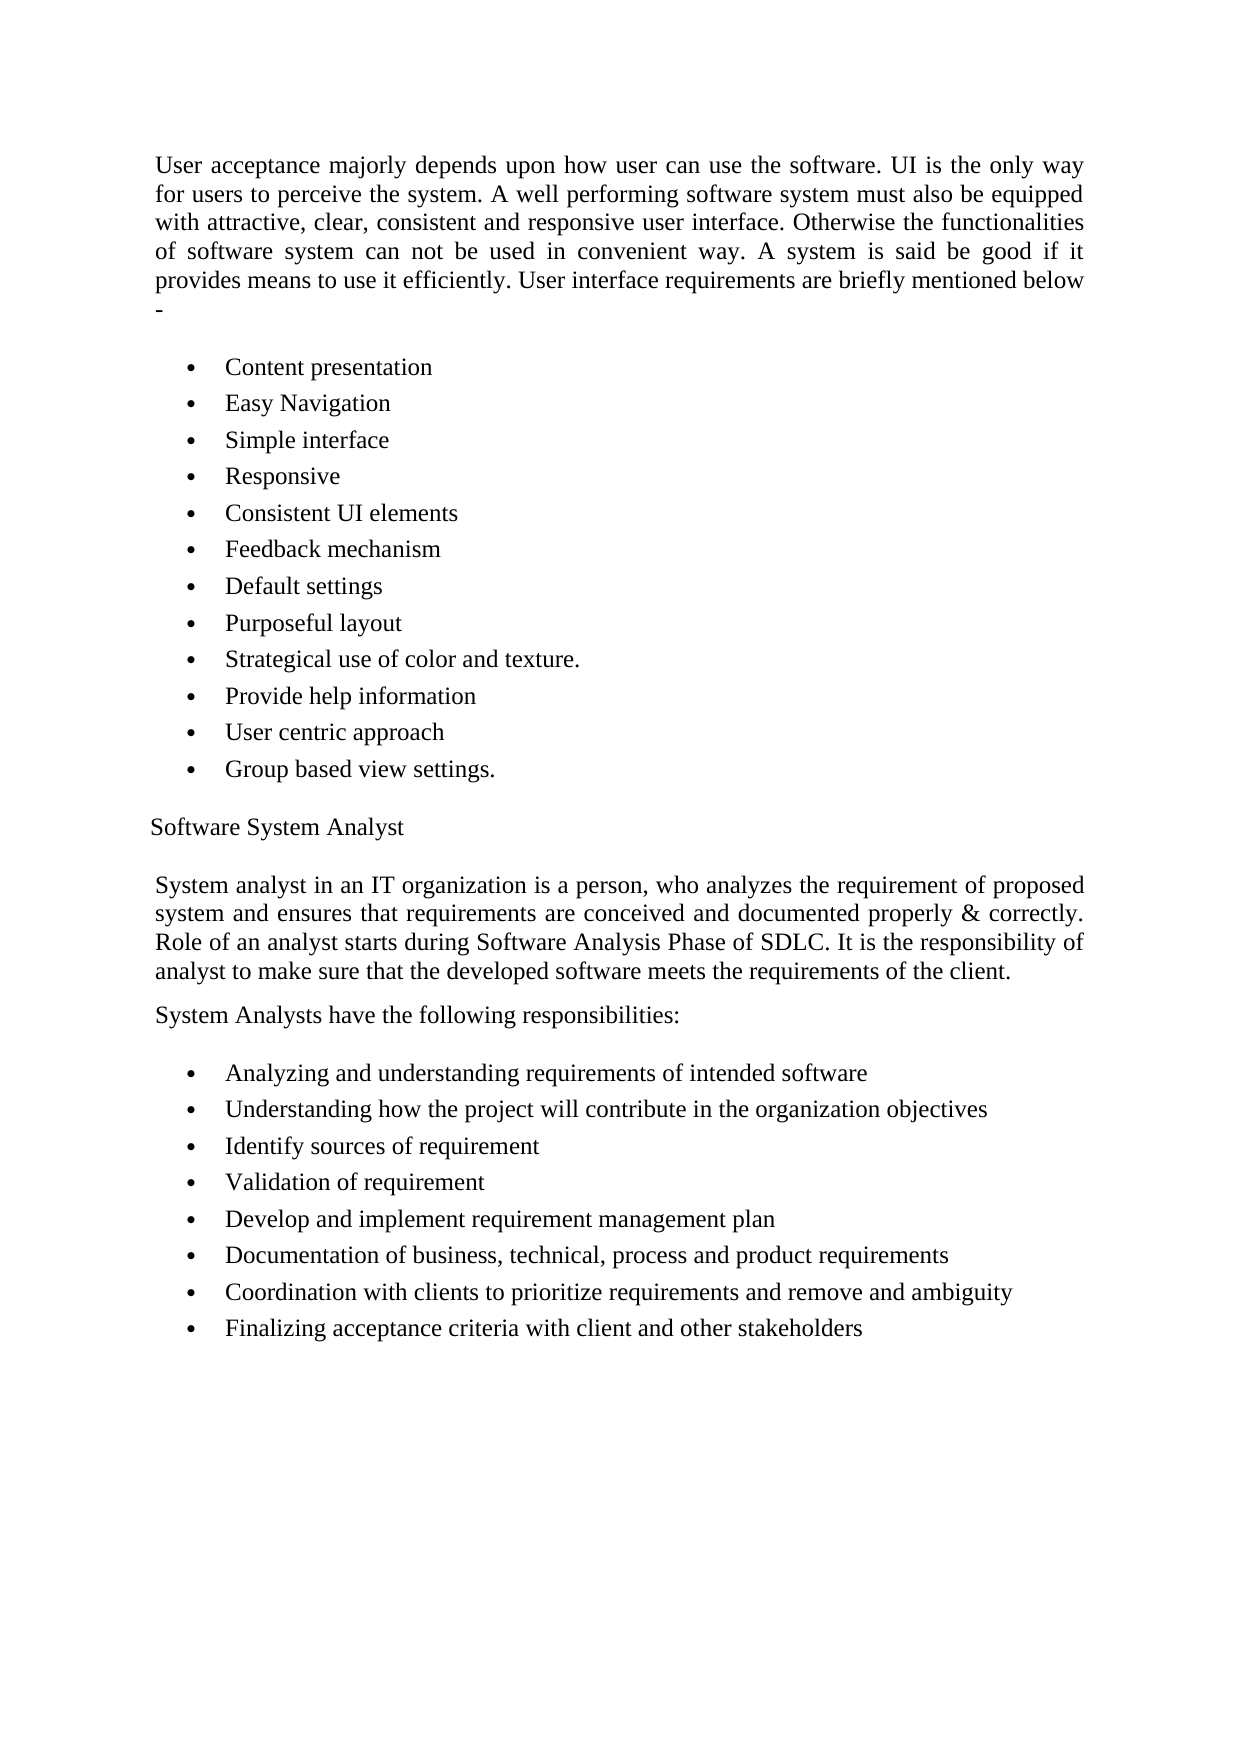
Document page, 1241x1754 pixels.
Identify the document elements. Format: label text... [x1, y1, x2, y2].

list Develop and implement requirement management plan [187, 1204, 1090, 1233]
list Coordination with clients to prioritize requirements and remove and ambiguity [187, 1277, 1090, 1306]
list Documentation of business, technical, process and product requirements [187, 1240, 1090, 1269]
list Feedback mechanism [187, 534, 1090, 563]
text User acceptance majorly depends upon how user can use the software. UI is the only way for users to perceive the system. A well performing software system must also be equipped with attractive, clear, consistent and responsive user interface. Otherwise the functionalities of software system can not be used in convenient way. A system is said be good if it provides means to use it efficiently. User interface requirements are briefly mentioned below - [155, 150, 1085, 322]
list Analyzing and understanding requirements of intended software [187, 1058, 1090, 1086]
list Consistent UI elements [187, 498, 1090, 527]
list Responsive [187, 461, 1090, 490]
list Purposeful layout [187, 608, 1090, 636]
list Provide help information [187, 681, 1090, 709]
list Finalizing acceptance criteria with client and other stakeholders [187, 1313, 1090, 1342]
list Simple interface [187, 425, 1090, 453]
list Strategical use of color and texture. [187, 644, 1090, 673]
list Understanding how the project will contribute in the organization objectives [187, 1094, 1090, 1123]
list Identify sources of requirement [187, 1131, 1090, 1159]
list User centric approach [187, 717, 1090, 746]
list Default settings [187, 571, 1090, 600]
list Content presentation [187, 352, 1090, 380]
text System Analysts have the following responsibilities: [155, 1000, 1085, 1028]
subtitle Software System Analyst [150, 812, 1090, 841]
list Group based view settings. [187, 754, 1090, 783]
list Validation of requirement [187, 1167, 1090, 1196]
text System analyst in an IT organization is a person, who analyzes the requirement of proposed system and ensures that requirements are conceived and documented properly & correctly. Role of an analyst starts during Software Analysis Phase of SDLC. It is the responsibility of analyst to make sure that the developed software meets the requirements of the client. [155, 870, 1085, 985]
list Easy Navigation [187, 388, 1090, 417]
